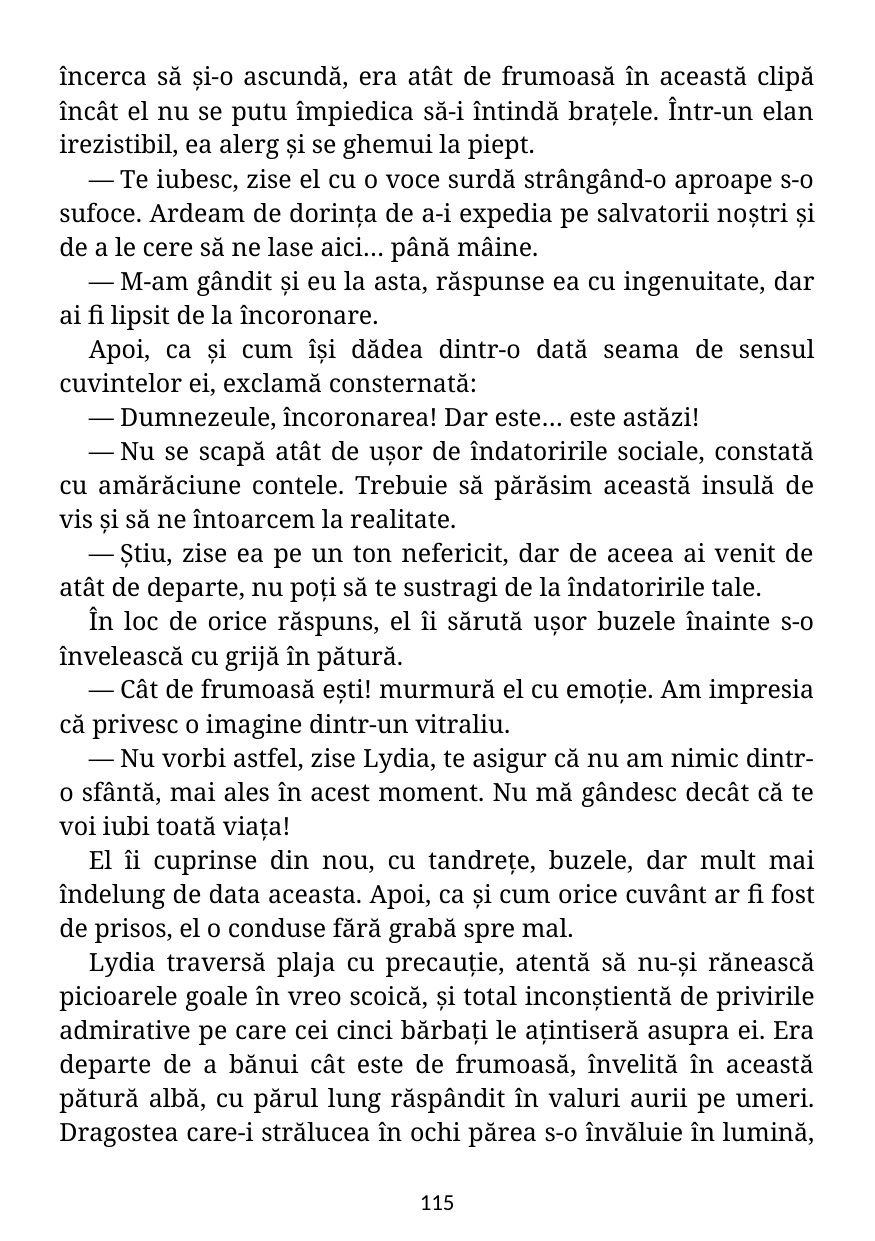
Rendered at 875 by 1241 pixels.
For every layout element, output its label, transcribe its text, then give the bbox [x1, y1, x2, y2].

text — Te iubesc, zise el cu o voce surdă strângând-o aproape s-o sufoce. Ardeam de dorinţa de a-i expedia pe salvatorii noştri şi de a le cere să ne lase aici… până mâine. [59, 161, 815, 263]
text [59, 59, 815, 161]
text Apoi, ca şi cum îşi dădea dintr-o dată seama de sensul cuvintelor ei, exclamă consternată: [59, 332, 815, 400]
text — Cât de frumoasă eşti! murmură el cu emoţie. Am impresia că privesc o imagine dintr-un vitraliu. [59, 672, 815, 740]
text El îi cuprinse din nou, cu tandreţe, buzele, dar mult mai îndelung de data aceasta. Apoi, ca şi cum orice cuvânt ar fi fost de prisos, el o conduse fără grabă spre mal. [59, 842, 815, 945]
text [59, 945, 815, 1149]
text — Dumnezeule, încoronarea! Dar este… este astăzi! [59, 400, 815, 434]
text În loc de orice răspuns, el îi sărută uşor buzele înainte s-o învelească cu grijă în pătură. [59, 604, 815, 672]
text — Nu vorbi astfel, zise Lydia, te asigur că nu am nimic dintr-o sfântă, mai ales în acest moment. Nu mă gândesc decât că te voi iubi toată viaţa! [59, 740, 815, 842]
text — Ştiu, zise ea pe un ton nefericit, dar de aceea ai venit de atât de departe, nu poţi să te sustragi de la îndatoririle tale. [59, 536, 815, 604]
text — M-am gândit şi eu la asta, răspunse ea cu ingenuitate, dar ai fi lipsit de la încoronare. [59, 263, 815, 332]
text — Nu se scapă atât de uşor de îndatoririle sociale, constată cu amărăciune contele. Trebuie să părăsim această insulă de vis şi să ne întoarcem la realitate. [59, 434, 815, 536]
